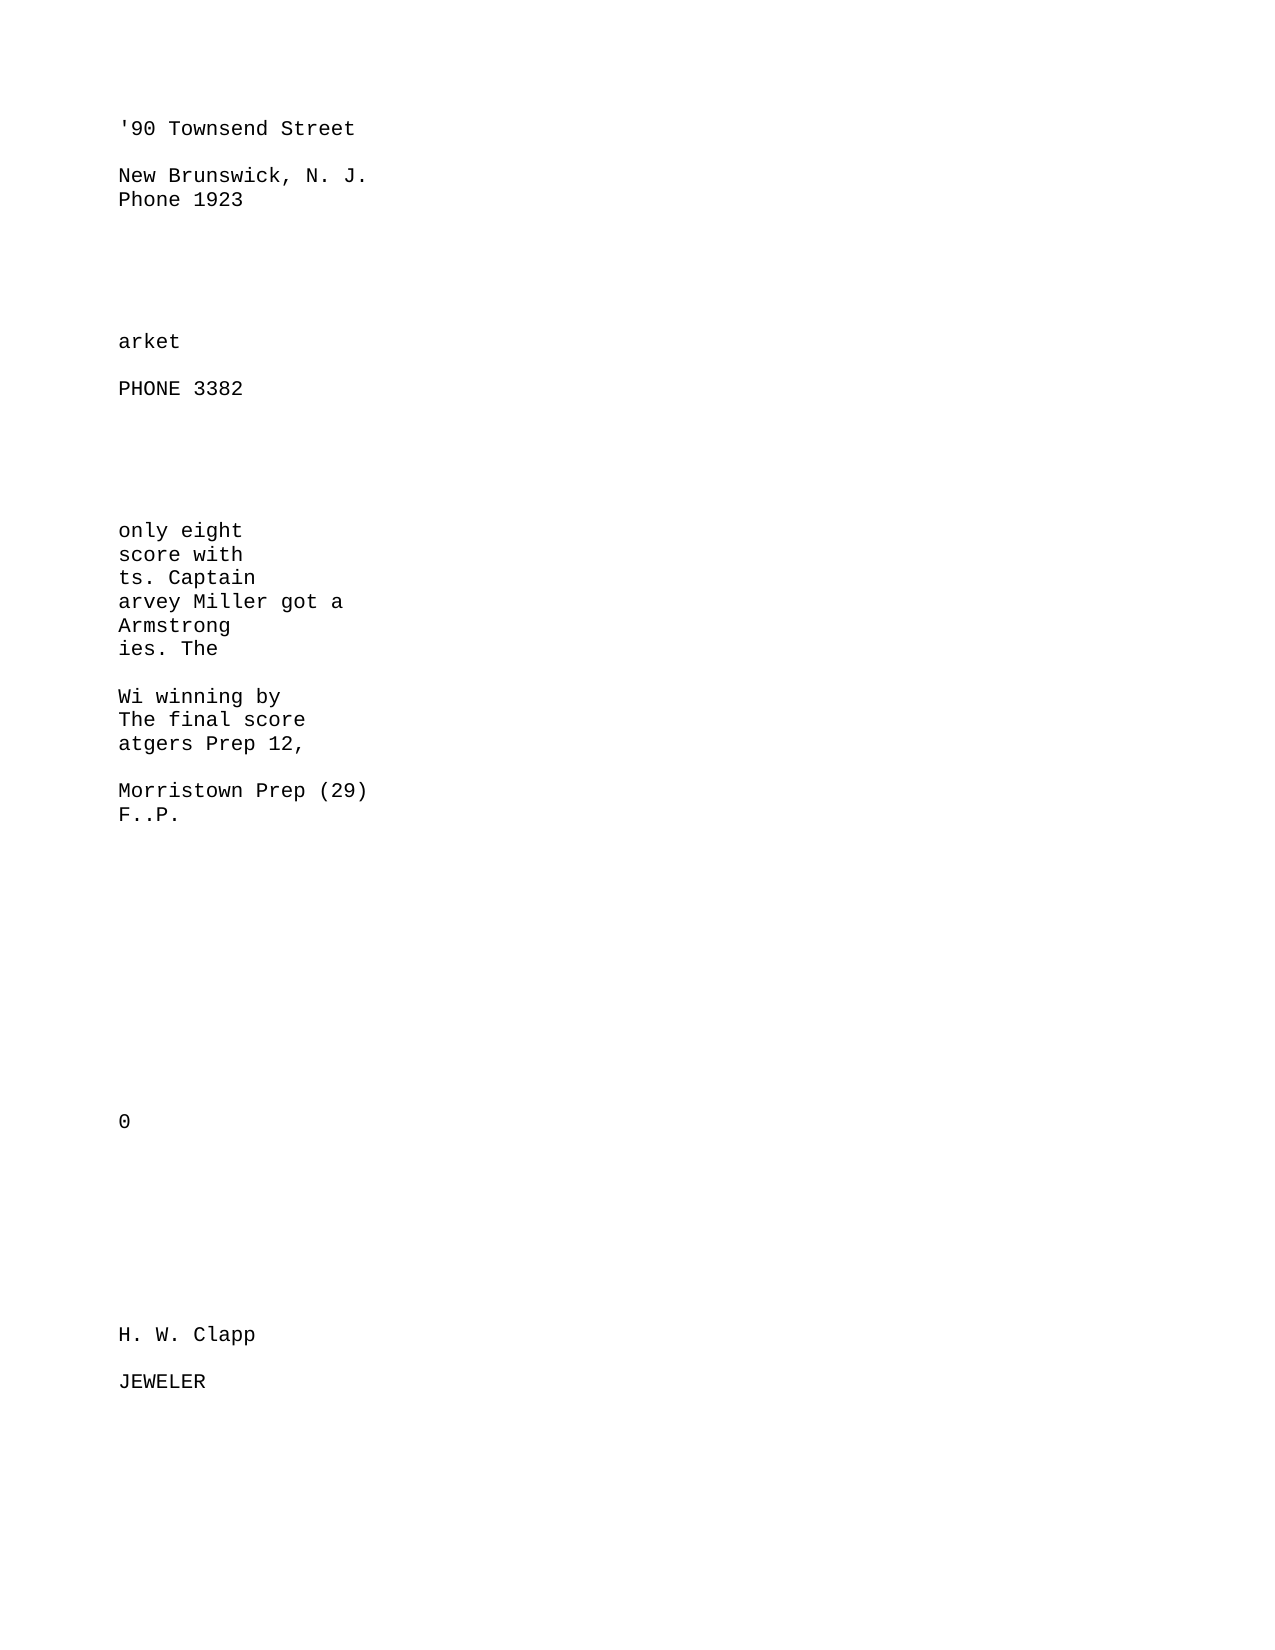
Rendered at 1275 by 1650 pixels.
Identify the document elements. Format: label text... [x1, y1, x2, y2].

text Phone 1923 [118, 189, 1157, 213]
text PHONE 3382 [118, 378, 1157, 402]
text arvey Miller got a [118, 591, 1157, 615]
text '90 Townsend Street [118, 118, 1157, 142]
text Wi winning by [118, 686, 1157, 709]
text atgers Prep 12, [118, 733, 1157, 757]
text F..P. [118, 804, 1157, 827]
text 0 [118, 1111, 1157, 1135]
text New Brunswick, N. J. [118, 165, 1157, 189]
text ts. Captain [118, 567, 1157, 591]
text H. W. Clapp [118, 1324, 1157, 1348]
text Armstrong [118, 615, 1157, 638]
text arket [118, 331, 1157, 354]
text The final score [118, 709, 1157, 733]
text only eight [118, 520, 1157, 544]
text score with [118, 544, 1157, 567]
text Morristown Prep (29) [118, 780, 1157, 804]
text ies. The [118, 638, 1157, 662]
text JEWELER [118, 1371, 1157, 1395]
